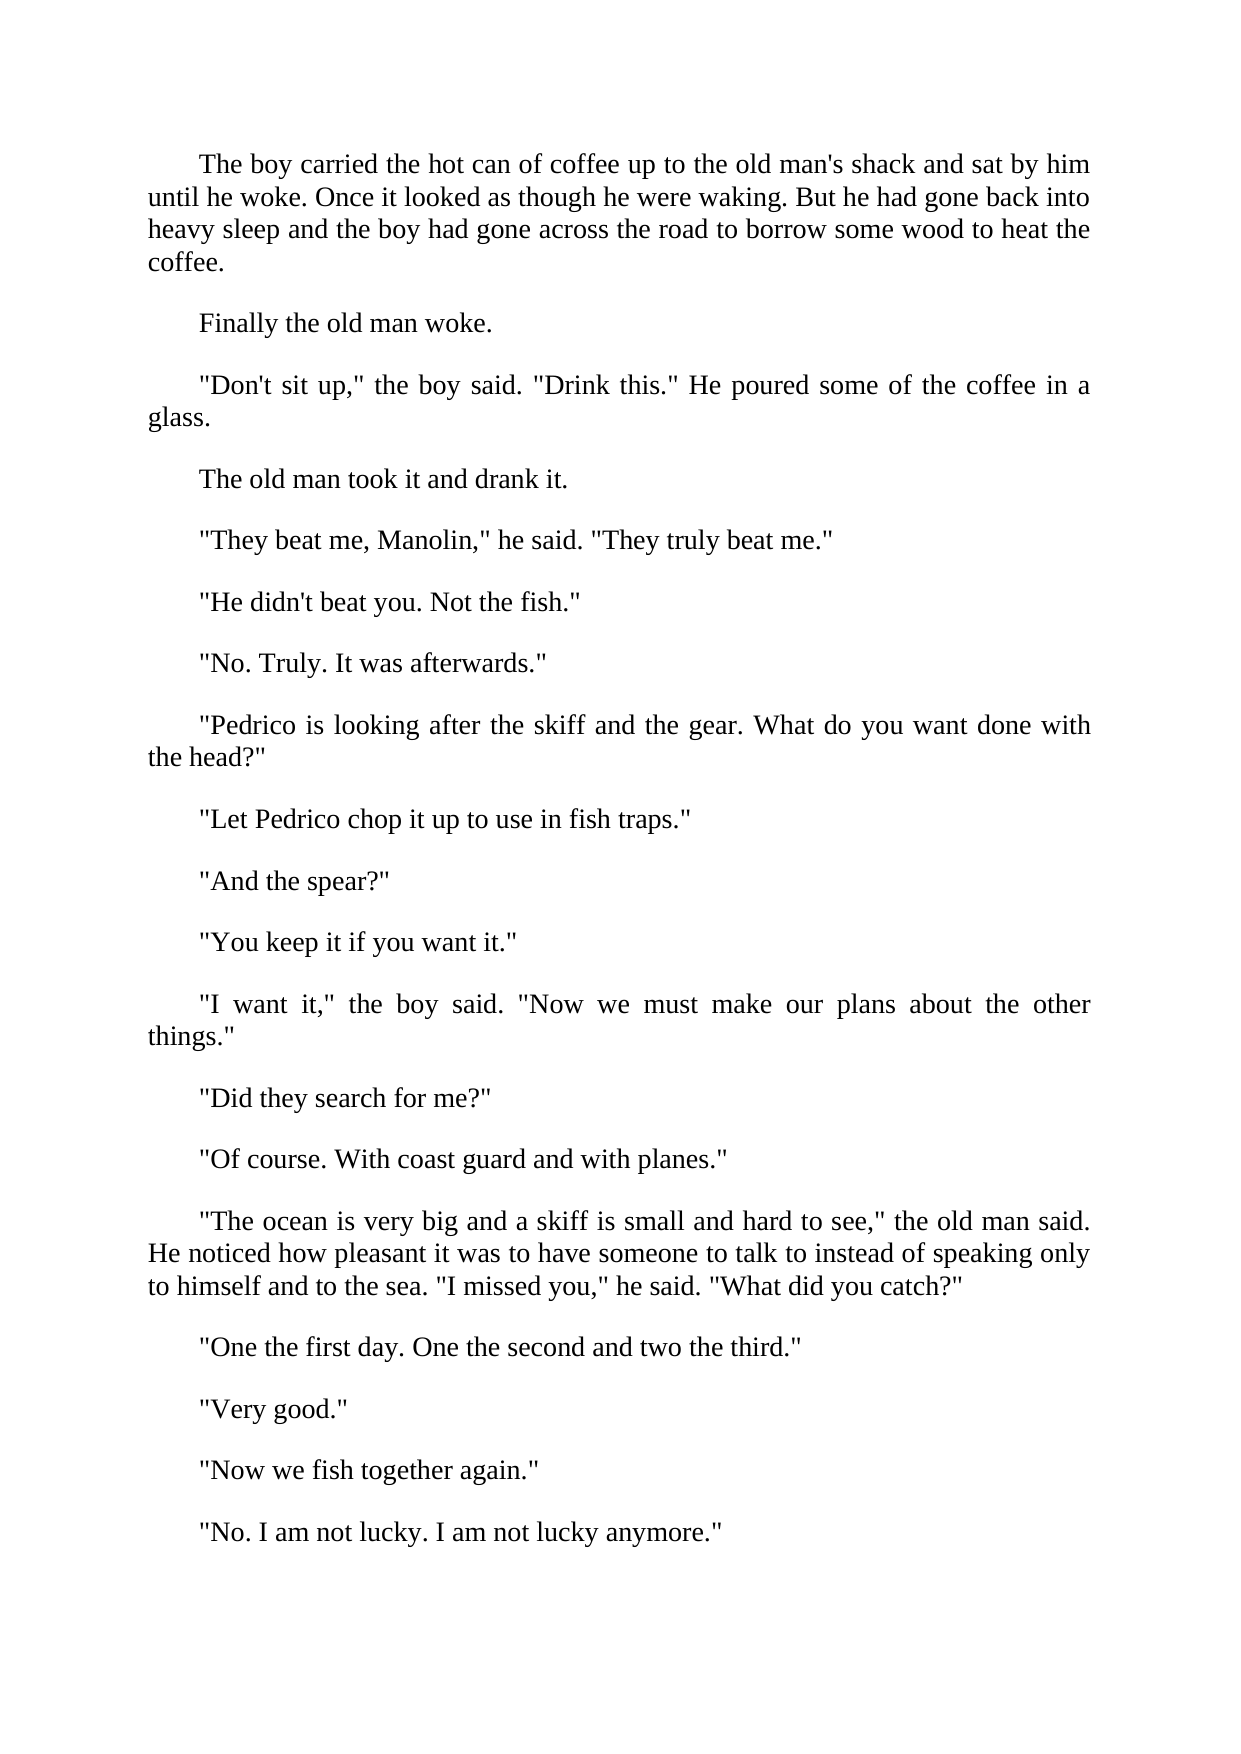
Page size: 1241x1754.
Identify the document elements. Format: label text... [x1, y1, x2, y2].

text "Of course. With coast guard and with planes." [148, 1142, 1093, 1175]
text Finally the old man woke. [148, 306, 1093, 339]
text The old man took it and drank it. [148, 462, 1093, 494]
text "They beat me, Manolin," he said. "They truly beat me." [148, 523, 1093, 556]
text "No. Truly. It was afterwards." [148, 647, 1093, 679]
text "You keep it if you want it." [148, 925, 1093, 958]
text "Now we fish together again." [148, 1453, 1093, 1486]
text The boy carried the hot can of coffee up to the old man's shack and sat by him until he woke. Once it looked as though he were waking. But he had gone back into heavy sleep and the boy had gone across the road to borrow some wood to heat the coffee. [148, 148, 1093, 277]
text "And the spear?" [148, 864, 1093, 896]
text "One the first day. One the second and two the third." [148, 1330, 1093, 1363]
text "No. I am not lucky. I am not lucky anymore." [148, 1515, 1093, 1547]
text "Very good." [148, 1392, 1093, 1424]
text "I want it," the boy said. "Now we must make our plans about the other things." [148, 987, 1093, 1052]
text "Did they search for me?" [148, 1081, 1093, 1113]
text "Pedrico is looking after the skiff and the gear. What do you want done with the head?" [148, 708, 1093, 773]
text "Don't sit up," the boy said. "Drink this." He poured some of the coffee in a glass. [148, 368, 1093, 433]
text "Let Pedrico chop it up to use in fish traps." [148, 802, 1093, 834]
text "He didn't beat you. Not the fish." [148, 585, 1093, 617]
text "The ocean is very big and a skiff is small and hard to see," the old man said. He noticed how pleasant it was to have someone to talk to instead of speaking only to himself and to the sea. "I missed you," he said. "What did you catch?" [148, 1204, 1093, 1301]
